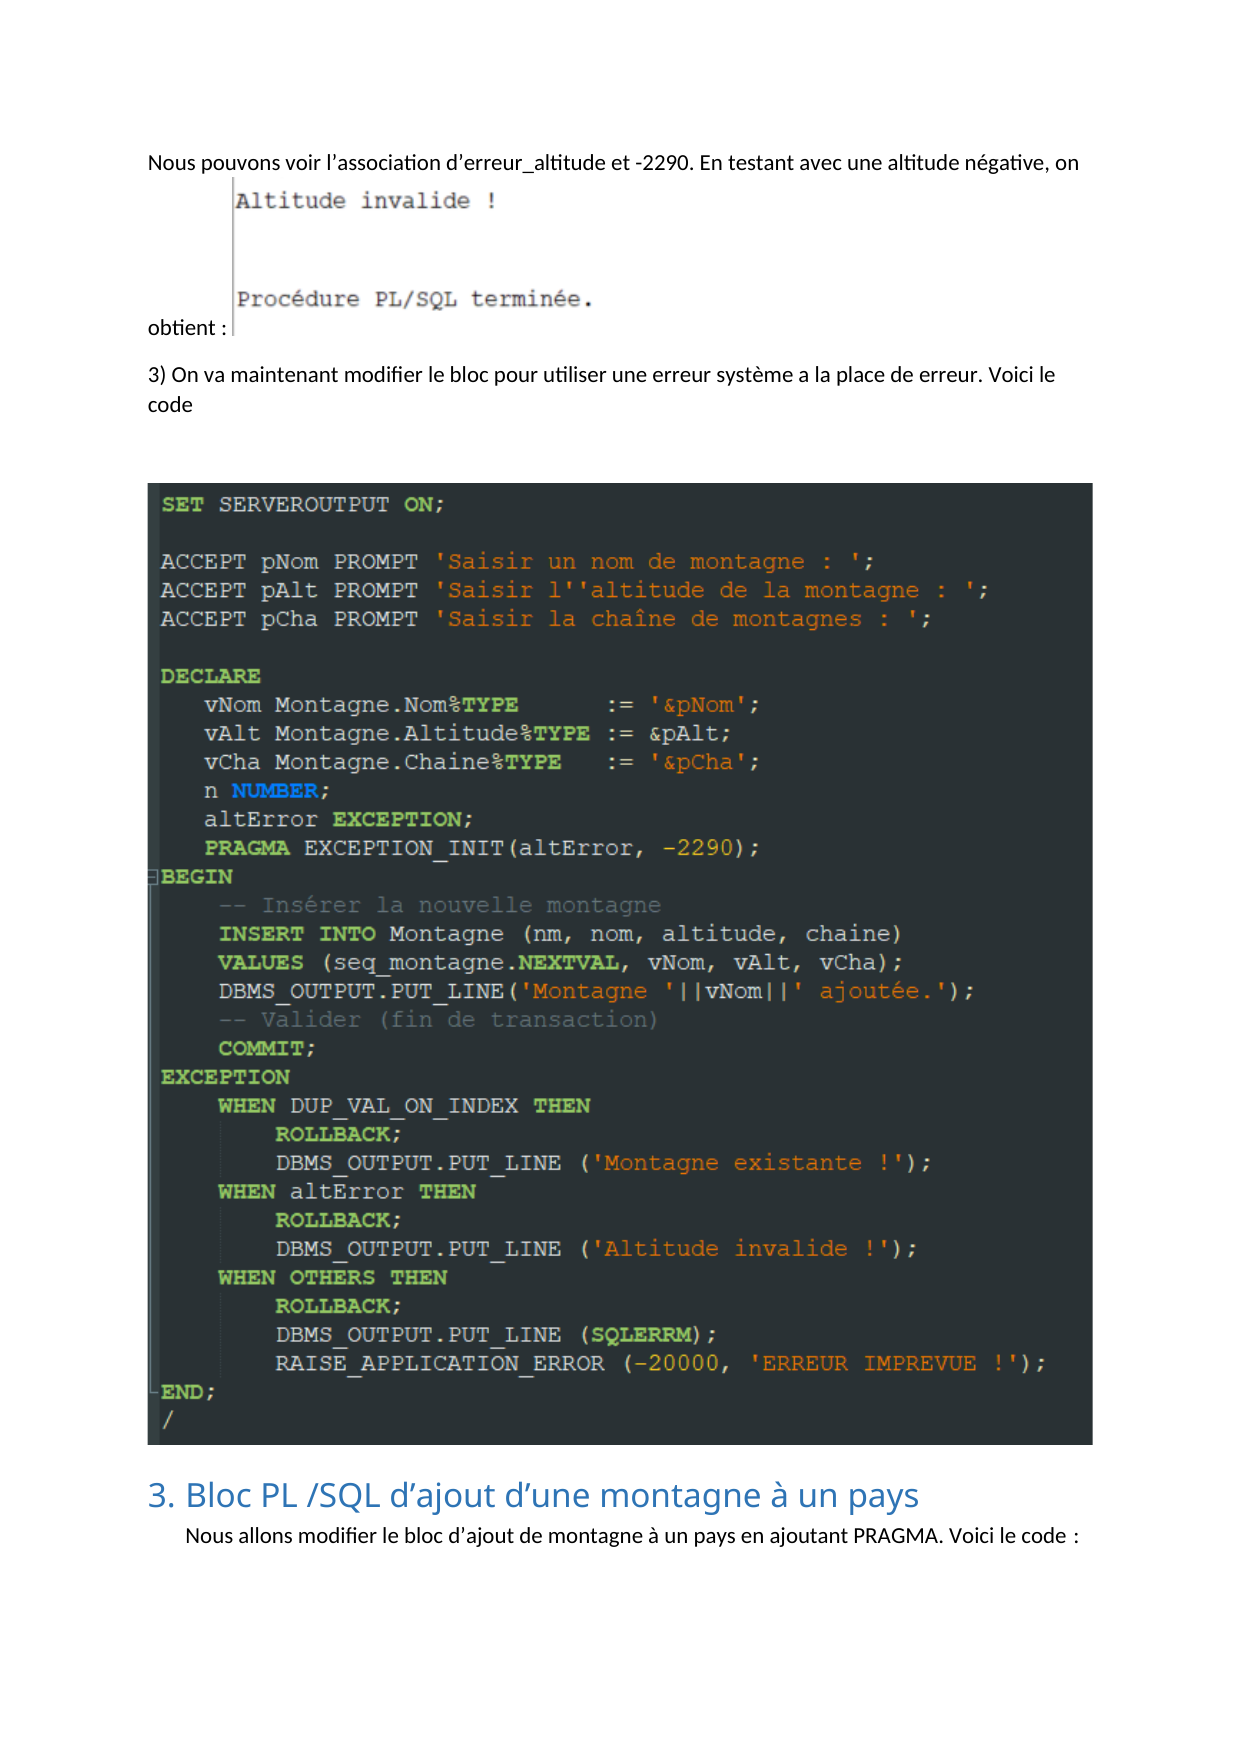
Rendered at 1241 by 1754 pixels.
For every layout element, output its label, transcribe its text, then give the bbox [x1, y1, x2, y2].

picture [147, 483, 1093, 1445]
list Bloc PL /SQL d’ajout d’une montagne à un pays [148, 1472, 1093, 1517]
text 3) On va maintenant modifier le bloc pour utiliser une erreur système a la place de erreur. Voici le code [148, 360, 1093, 418]
list Nous allons modifier le bloc d’ajout de montagne à un pays en ajoutant PRAGMA. Voici le code : [185, 1521, 1093, 1549]
picture [232, 177, 599, 336]
